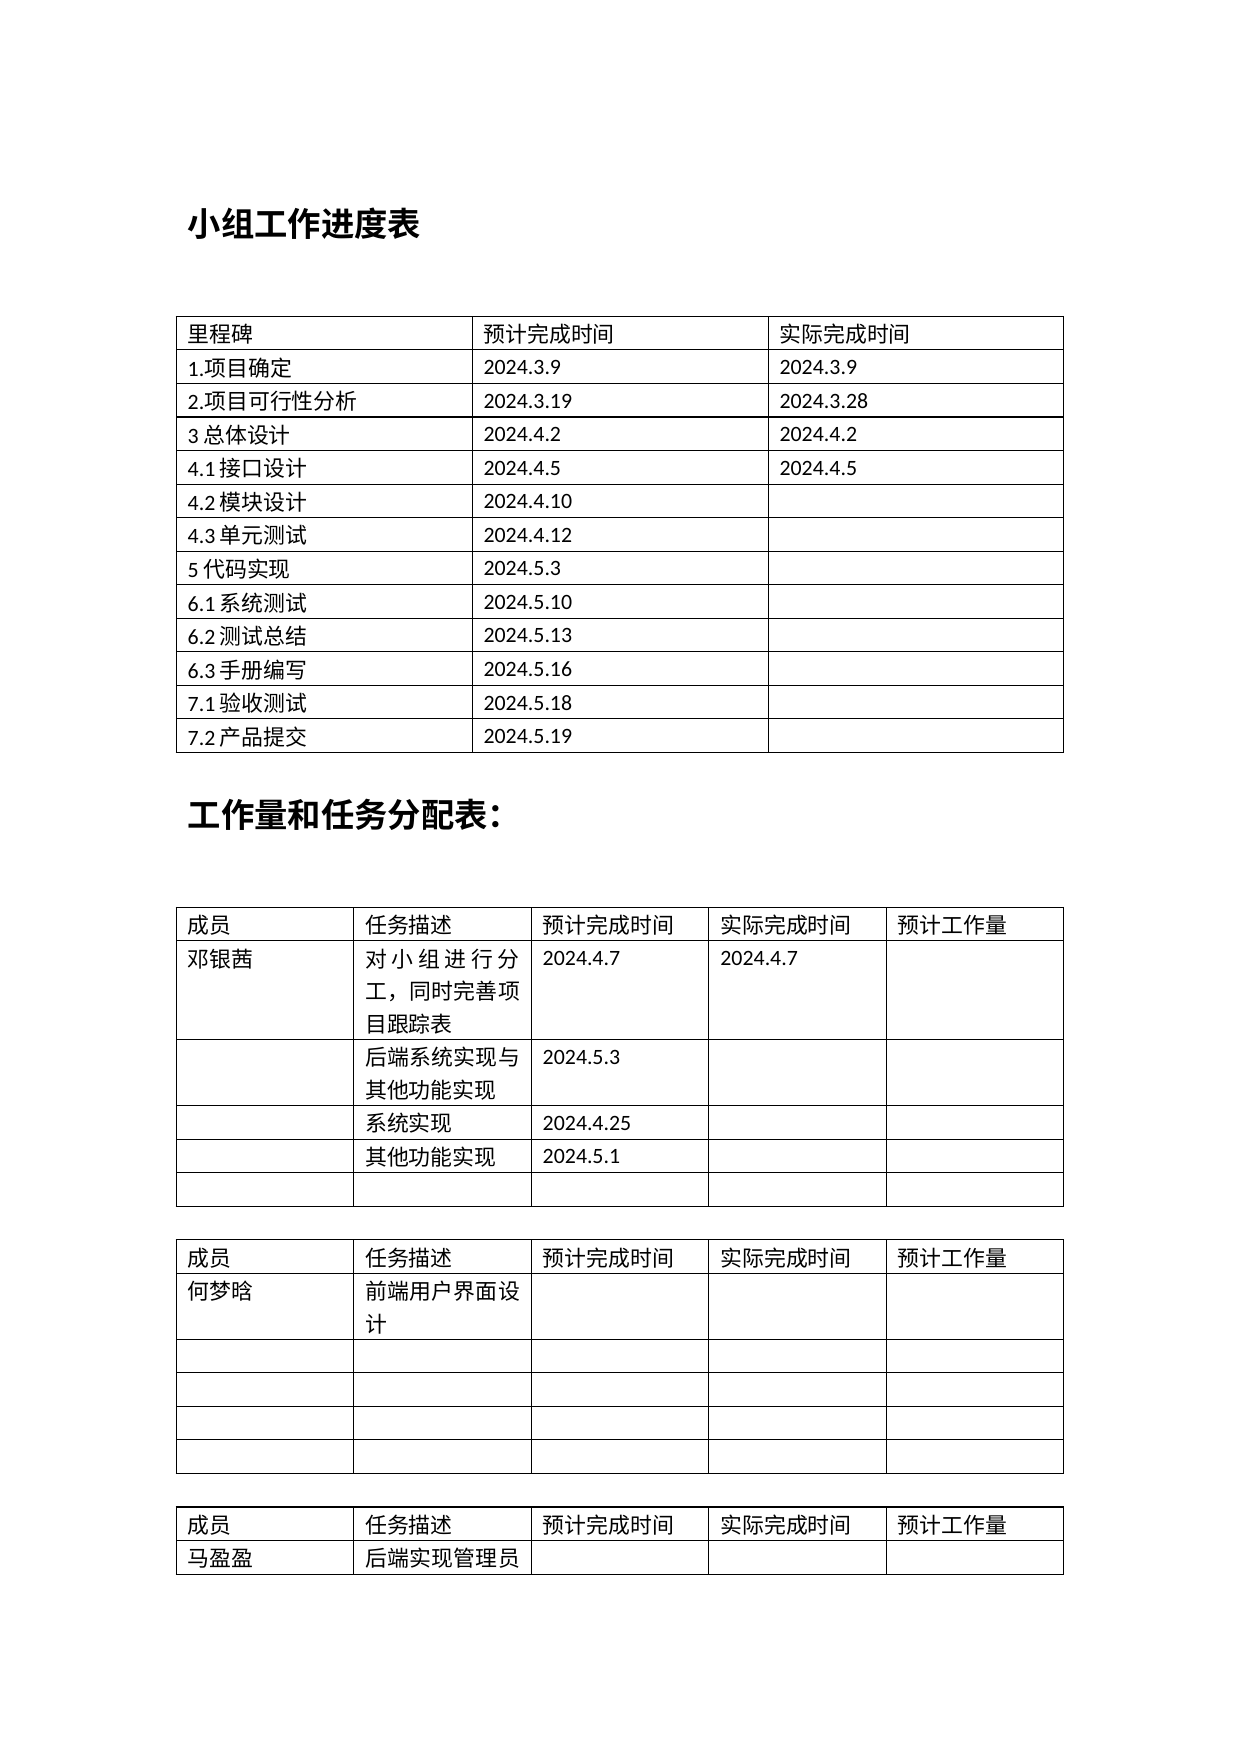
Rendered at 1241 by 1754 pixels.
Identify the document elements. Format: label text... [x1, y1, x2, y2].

table_cell [709, 1541, 886, 1573]
table_cell [709, 1140, 886, 1172]
table_cell [887, 1274, 1063, 1339]
table_cell [177, 1373, 353, 1406]
table_cell 对小组进行分工，同时完善项目跟踪表 [354, 941, 531, 1039]
table_cell [177, 1106, 353, 1138]
table_header 里程碑 [177, 317, 472, 349]
table_cell [177, 1407, 353, 1439]
table_cell 2.项目可行性分析 [177, 384, 472, 416]
table_cell 2024.4.10 [473, 485, 768, 517]
table_cell 2024.3.9 [473, 350, 768, 383]
subtitle 工作量和任务分配表： [187, 780, 1053, 845]
table_cell 前端用户界面设计 [354, 1274, 531, 1339]
table_cell 邓银茜 [177, 941, 353, 1039]
table_cell 其他功能实现 [354, 1140, 531, 1172]
table_cell 2024.3.28 [769, 384, 1063, 416]
table_cell [532, 1373, 708, 1406]
table_cell [532, 1440, 708, 1473]
table_cell 2024.4.25 [532, 1106, 708, 1138]
table_cell [887, 1407, 1063, 1439]
table_header 实际完成时间 [709, 1240, 886, 1273]
table_cell [532, 1541, 708, 1573]
table_cell [887, 1040, 1063, 1105]
table_cell [887, 1173, 1063, 1206]
table_cell [532, 1407, 708, 1439]
table_cell [887, 1140, 1063, 1172]
table_cell [769, 585, 1063, 618]
table_cell 2024.3.9 [769, 350, 1063, 383]
table_header 成员 [177, 908, 353, 940]
table_cell [709, 1106, 886, 1138]
table_cell 5代码实现 [177, 552, 472, 584]
table_cell [532, 1340, 708, 1372]
table_cell 4.2模块设计 [177, 485, 472, 517]
table_cell [769, 518, 1063, 551]
table_header 预计工作量 [887, 1508, 1063, 1540]
table_cell 1.项目确定 [177, 350, 472, 383]
table_cell 2024.5.19 [473, 719, 768, 752]
table_cell 后端实现管理员功能 [354, 1541, 531, 1573]
table_cell [177, 1173, 353, 1206]
table_cell 2024.4.2 [769, 418, 1063, 450]
table_cell 2024.4.12 [473, 518, 768, 551]
table_cell [532, 1173, 708, 1206]
table_cell 2024.5.16 [473, 652, 768, 685]
table_cell 4.3单元测试 [177, 518, 472, 551]
table_cell [769, 485, 1063, 517]
table_header 预计工作量 [887, 1240, 1063, 1273]
table_cell [354, 1440, 531, 1473]
table_cell [177, 1440, 353, 1473]
table_header 成员 [177, 1508, 353, 1540]
table_cell [354, 1373, 531, 1406]
table_cell 6.2测试总结 [177, 619, 472, 651]
table_cell 7.1验收测试 [177, 686, 472, 718]
table_cell [354, 1340, 531, 1372]
table_header 任务描述 [354, 1508, 531, 1540]
table_header 实际完成时间 [709, 1508, 886, 1540]
table_cell [709, 1340, 886, 1372]
table_cell 6.1系统测试 [177, 585, 472, 618]
table_cell [709, 1373, 886, 1406]
table_header 成员 [177, 1240, 353, 1273]
subtitle 小组工作进度表 [187, 189, 1053, 254]
table_cell 后端系统实现与其他功能实现 [354, 1040, 531, 1105]
table_cell [177, 1340, 353, 1372]
table_cell [887, 941, 1063, 1039]
table_cell 2024.5.3 [532, 1040, 708, 1105]
table_header 预计工作量 [887, 908, 1063, 940]
table_cell 2024.4.5 [769, 451, 1063, 483]
table_cell 2024.4.5 [473, 451, 768, 483]
table_header 预计完成时间 [532, 1240, 708, 1273]
table_cell [532, 1274, 708, 1339]
table_cell 马盈盈 [177, 1541, 353, 1573]
table_cell [177, 1140, 353, 1172]
table_cell 2024.5.13 [473, 619, 768, 651]
table_cell 2024.5.3 [473, 552, 768, 584]
table_cell [769, 552, 1063, 584]
table_cell [709, 1040, 886, 1105]
table_header 实际完成时间 [709, 908, 886, 940]
table_cell [769, 686, 1063, 718]
table_cell [354, 1407, 531, 1439]
table_cell 2024.4.7 [709, 941, 886, 1039]
table_cell 何梦晗 [177, 1274, 353, 1339]
table_cell 系统实现 [354, 1106, 531, 1138]
table_cell 2024.4.7 [532, 941, 708, 1039]
table_cell [887, 1340, 1063, 1372]
table_cell 6.3手册编写 [177, 652, 472, 685]
table_header 任务描述 [354, 1240, 531, 1273]
table_cell [709, 1274, 886, 1339]
table_cell [709, 1173, 886, 1206]
table_cell 4.1接口设计 [177, 451, 472, 483]
table_cell 2024.5.1 [532, 1140, 708, 1172]
table_header 实际完成时间 [769, 317, 1063, 349]
table_cell [354, 1173, 531, 1206]
table_cell [887, 1106, 1063, 1138]
table_cell 3总体设计 [177, 418, 472, 450]
table_cell [709, 1440, 886, 1473]
table_header 预计完成时间 [532, 908, 708, 940]
table_cell 2024.5.10 [473, 585, 768, 618]
table_cell [887, 1440, 1063, 1473]
table_cell [709, 1407, 886, 1439]
table_header 任务描述 [354, 908, 531, 940]
table_header 预计完成时间 [532, 1508, 708, 1540]
table_cell 2024.5.18 [473, 686, 768, 718]
table_cell [177, 1040, 353, 1105]
table_cell 7.2产品提交 [177, 719, 472, 752]
table_cell [887, 1373, 1063, 1406]
table_header 预计完成时间 [473, 317, 768, 349]
table_cell 2024.3.19 [473, 384, 768, 416]
table_cell [769, 619, 1063, 651]
table_cell [769, 652, 1063, 685]
table_cell 2024.4.2 [473, 418, 768, 450]
table_cell [887, 1541, 1063, 1573]
table_cell [769, 719, 1063, 752]
